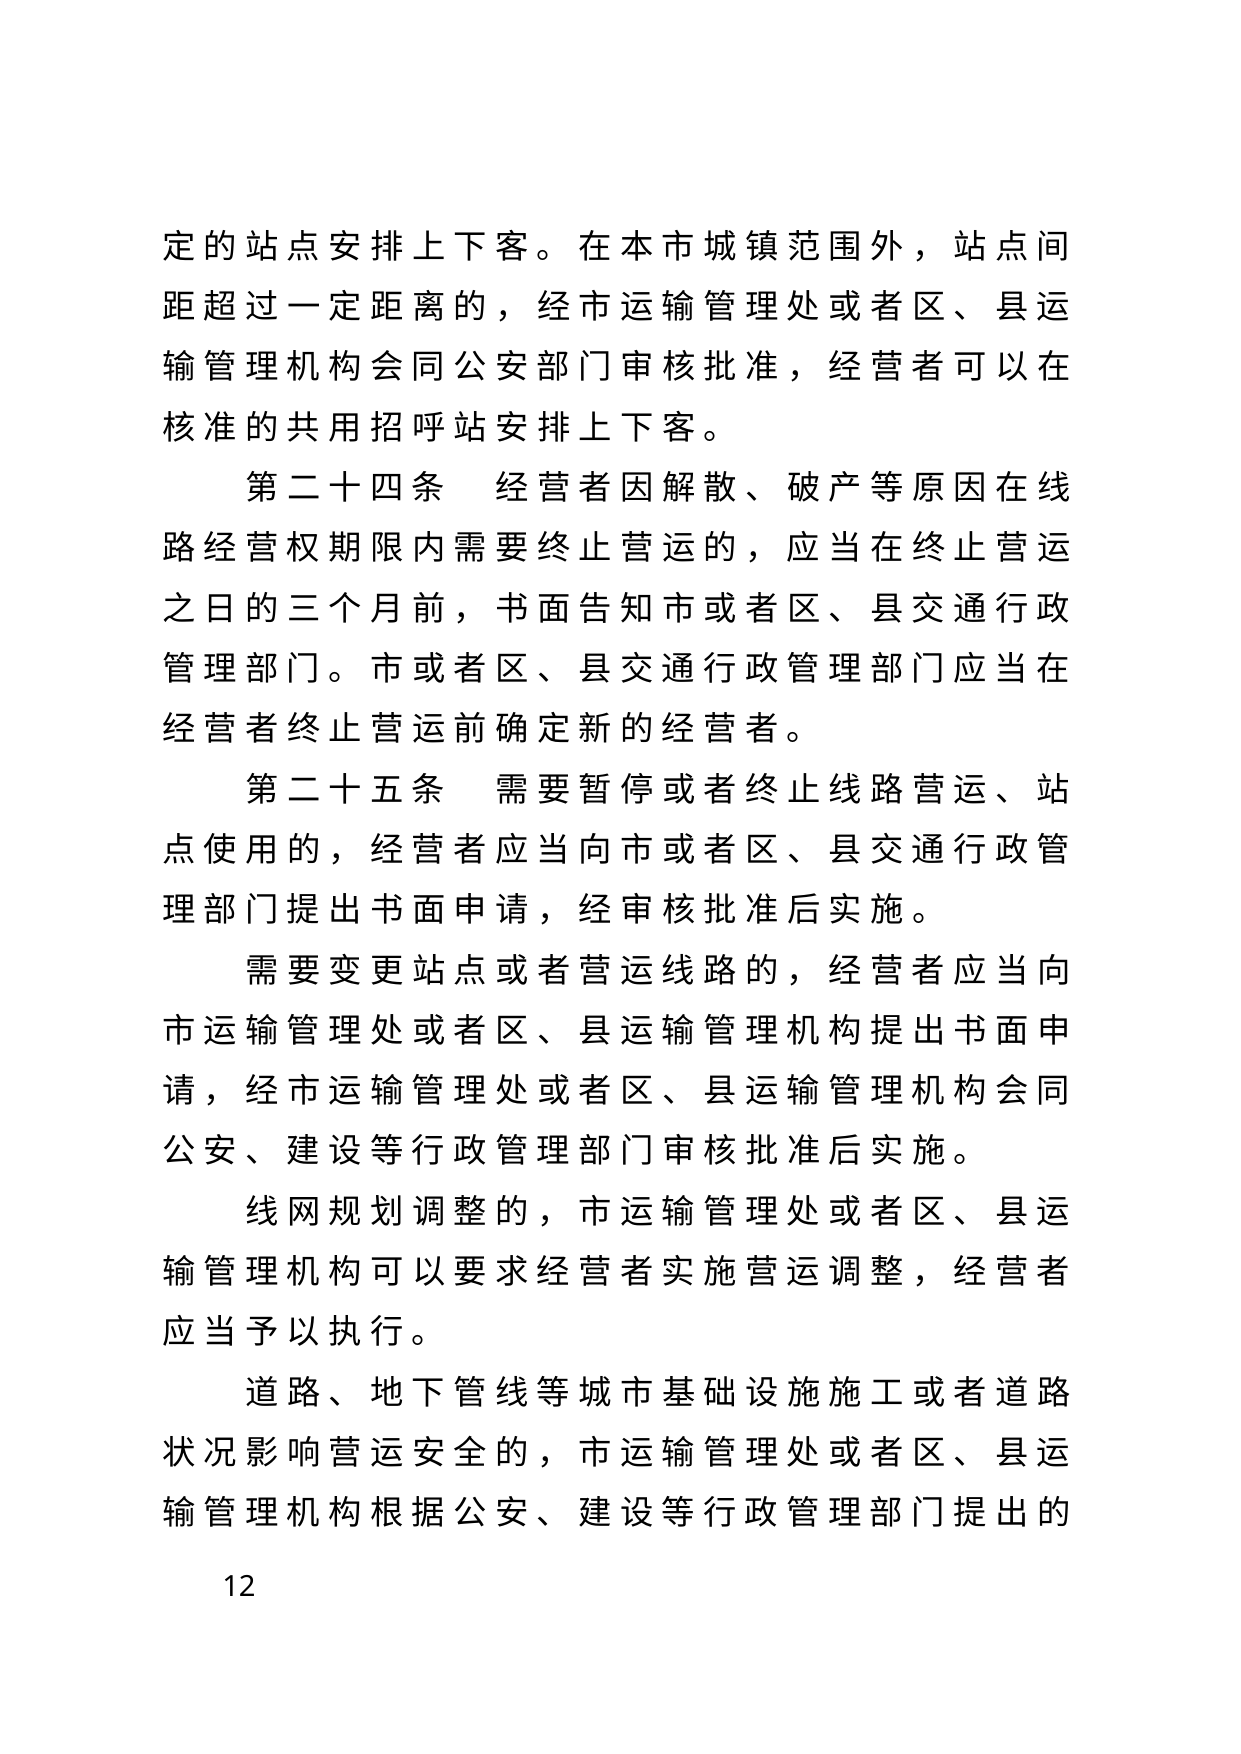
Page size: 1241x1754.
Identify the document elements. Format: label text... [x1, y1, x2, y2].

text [162, 1359, 1078, 1540]
text 线网规划调整的，市运输管理处或者区、县运输管理机构可以要求经营者实施营运调整，经营者应当予以执行。 [162, 1178, 1078, 1359]
text 需要变更站点或者营运线路的，经营者应当向市运输管理处或者区、县运输管理机构提出书面申请，经市运输管理处或者区、县运输管理机构会同公安、建设等行政管理部门审核批准后实施。 [162, 937, 1078, 1178]
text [162, 213, 1078, 455]
text 第二十四条 经营者因解散、破产等原因在线路经营权期限内需要终止营运的，应当在终止营运之日的三个月前，书面告知市或者区、县交通行政管理部门。市或者区、县交通行政管理部门应当在经营者终止营运前确定新的经营者。 [162, 455, 1078, 756]
text 第二十五条 需要暂停或者终止线路营运、站点使用的，经营者应当向市或者区、县交通行政管理部门提出书面申请，经审核批准后实施。 [162, 756, 1078, 937]
